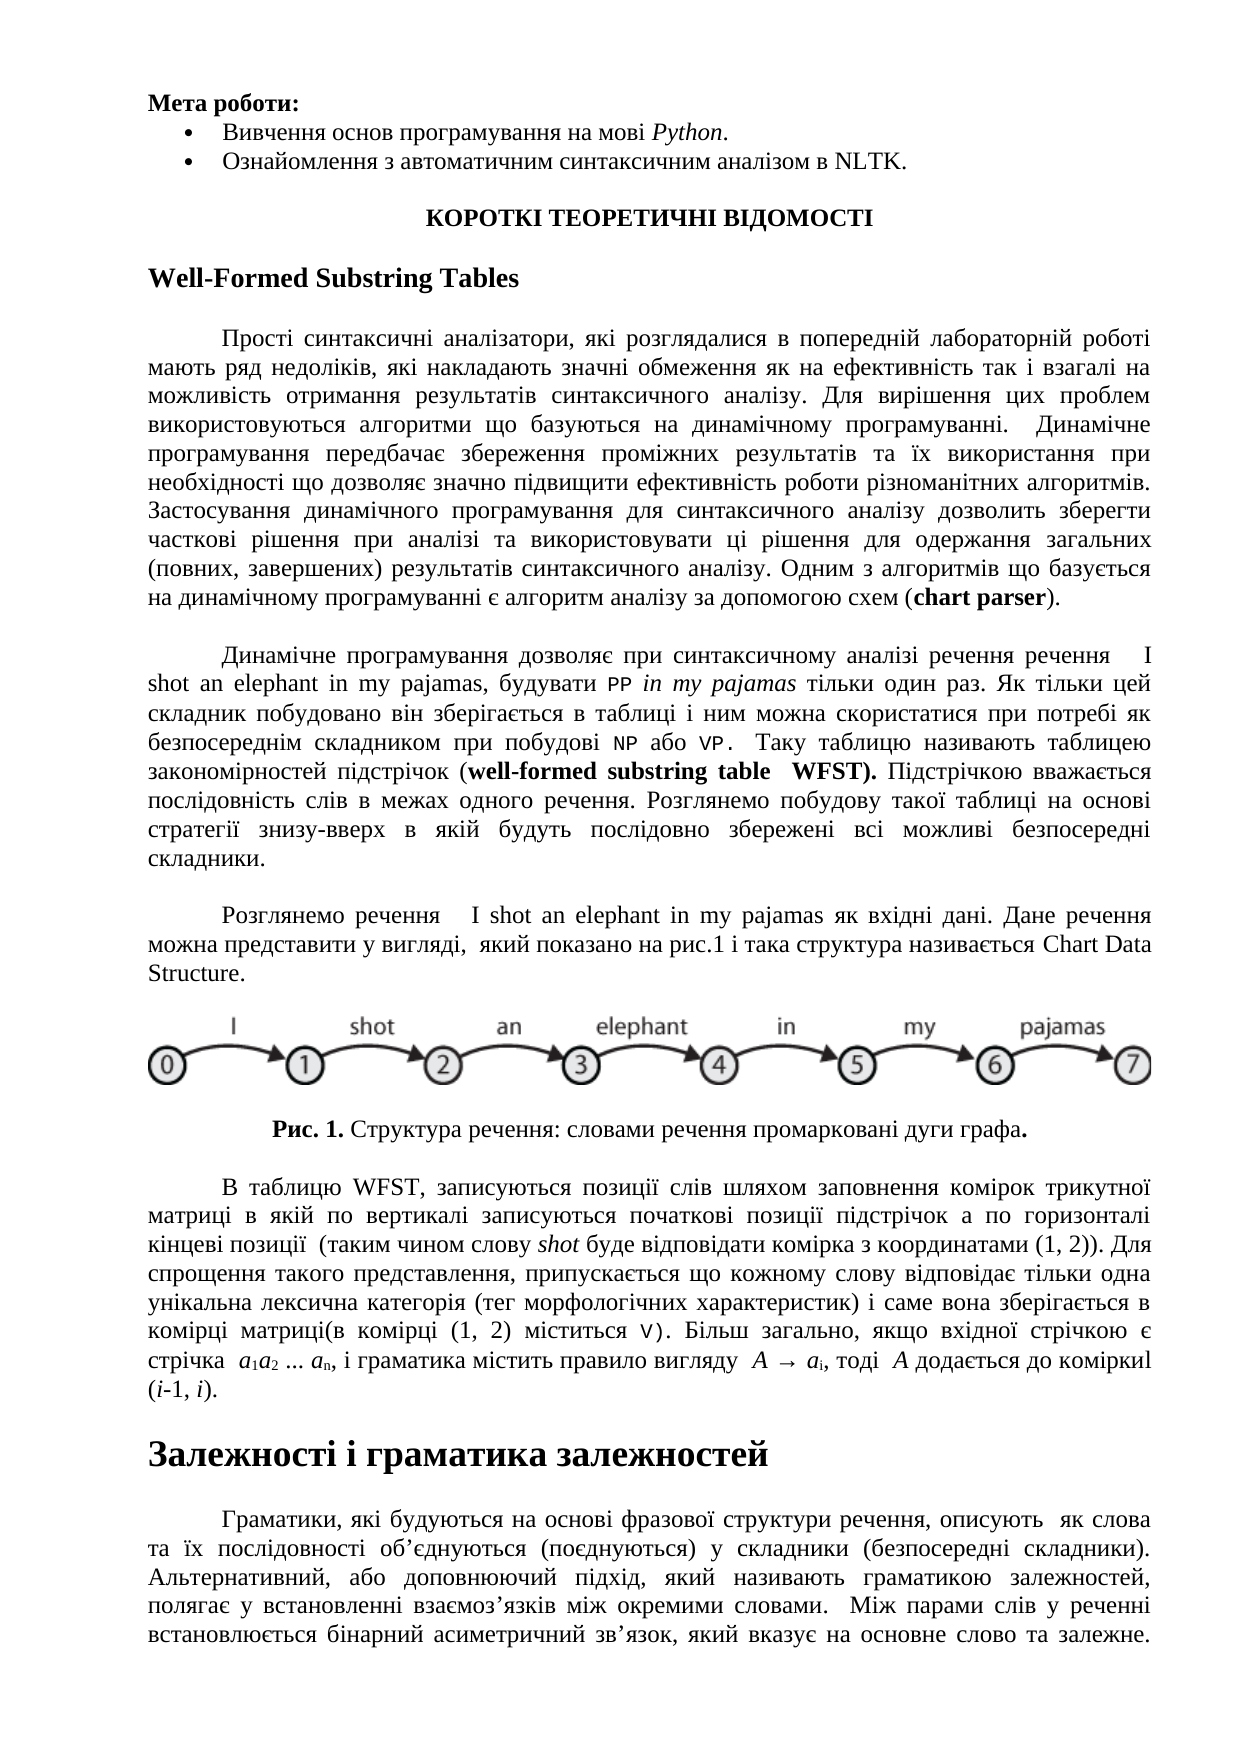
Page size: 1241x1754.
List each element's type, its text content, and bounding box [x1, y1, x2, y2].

text Well-Formed Substring Tables [148, 261, 1152, 294]
list Вивчення основ програмування на мові Python. [185, 117, 1152, 146]
list Ознайомлення з автоматичним синтаксичним аналізом в NLTK. [185, 146, 1152, 175]
text Мета роботи: [148, 88, 1152, 117]
text Прості синтаксичні аналізатори, які розглядалися в попередній лабораторній роботі мають ряд недоліків, які накладають значні обмеження як на ефективність так і взагалі на можливість отримання результатів синтаксичного аналізу. Для вирішення цих проблем використовуються алгоритми що базуються на динамічному програмуванні. Динамічне програмування передбачає збереження проміжних результатів та їх використання при необхідності що дозволяє значно підвищити ефективність роботи різноманітних алгоритмів. Застосування динамічного програмування для синтаксичного аналізу дозволить зберегти часткові рішення при аналізі та використовувати ці рішення для одержання загальних (повних, завершених) результатів синтаксичного аналізу. Одним з алгоритмів що базується на динамічному програмуванні є алгоритм аналізу за допомогою схем (chart parser). [148, 323, 1152, 611]
text В таблицю WFST, записуються позиції слів шляхом заповнення комірок трикутної матриці в якій по вертикалі записуються початкові позиції підстрічок а по горизонталі кінцеві позиції (таким чином слову shot буде відповідати комірка з координатами (1, 2)). Для спрощення такого представлення, припускається що кожному слову відповідає тільки одна унікальна лексична категорія (тег морфологічних характеристик) і саме вона зберігається в комірці матриці(в комірці (1, 2) міститься V). Більш загально, якщо вхідної стрічкою є стрічка a1a2 ... an, і граматика містить правило вигляду A → ai, тоді A додається до коміркиl (i-1, i). [148, 1172, 1152, 1403]
text Розглянемо речення I shot an elephant in my pajamas як вхідні дані. Дане речення можна представити у вигляді, який показано на рис.1 і така структура називається Chart Data Structure. [148, 901, 1152, 987]
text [148, 1504, 1152, 1648]
text Динамічне програмування дозволяє при синтаксичному аналізі речення речення I shot an elephant in my pajamas, будувати PP in my pajamas тільки один раз. Як тільки цей складник побудовано він зберігається в таблиці і ним можна скористатися при потребі як безпосереднім складником при побудові NP або VP. Таку таблицю називають таблицею закономірностей підстрічок (well-formed substring table WFST). Підстрічкою вважається послідовність слів в межах одного речення. Розглянемо побудову такої таблиці на основі стратегії знизу-вверх в якій будуть послідовно збережені всі можливі безпосередні складники. [148, 640, 1152, 871]
text КОРОТКІ ТЕОРЕТИЧНІ ВІДОМОСТІ [148, 203, 1152, 232]
text Залежності і граматика залежностей [148, 1432, 1152, 1475]
text Рис. 1. Структура речення: словами речення промарковані дуги графа. [148, 1114, 1152, 1143]
